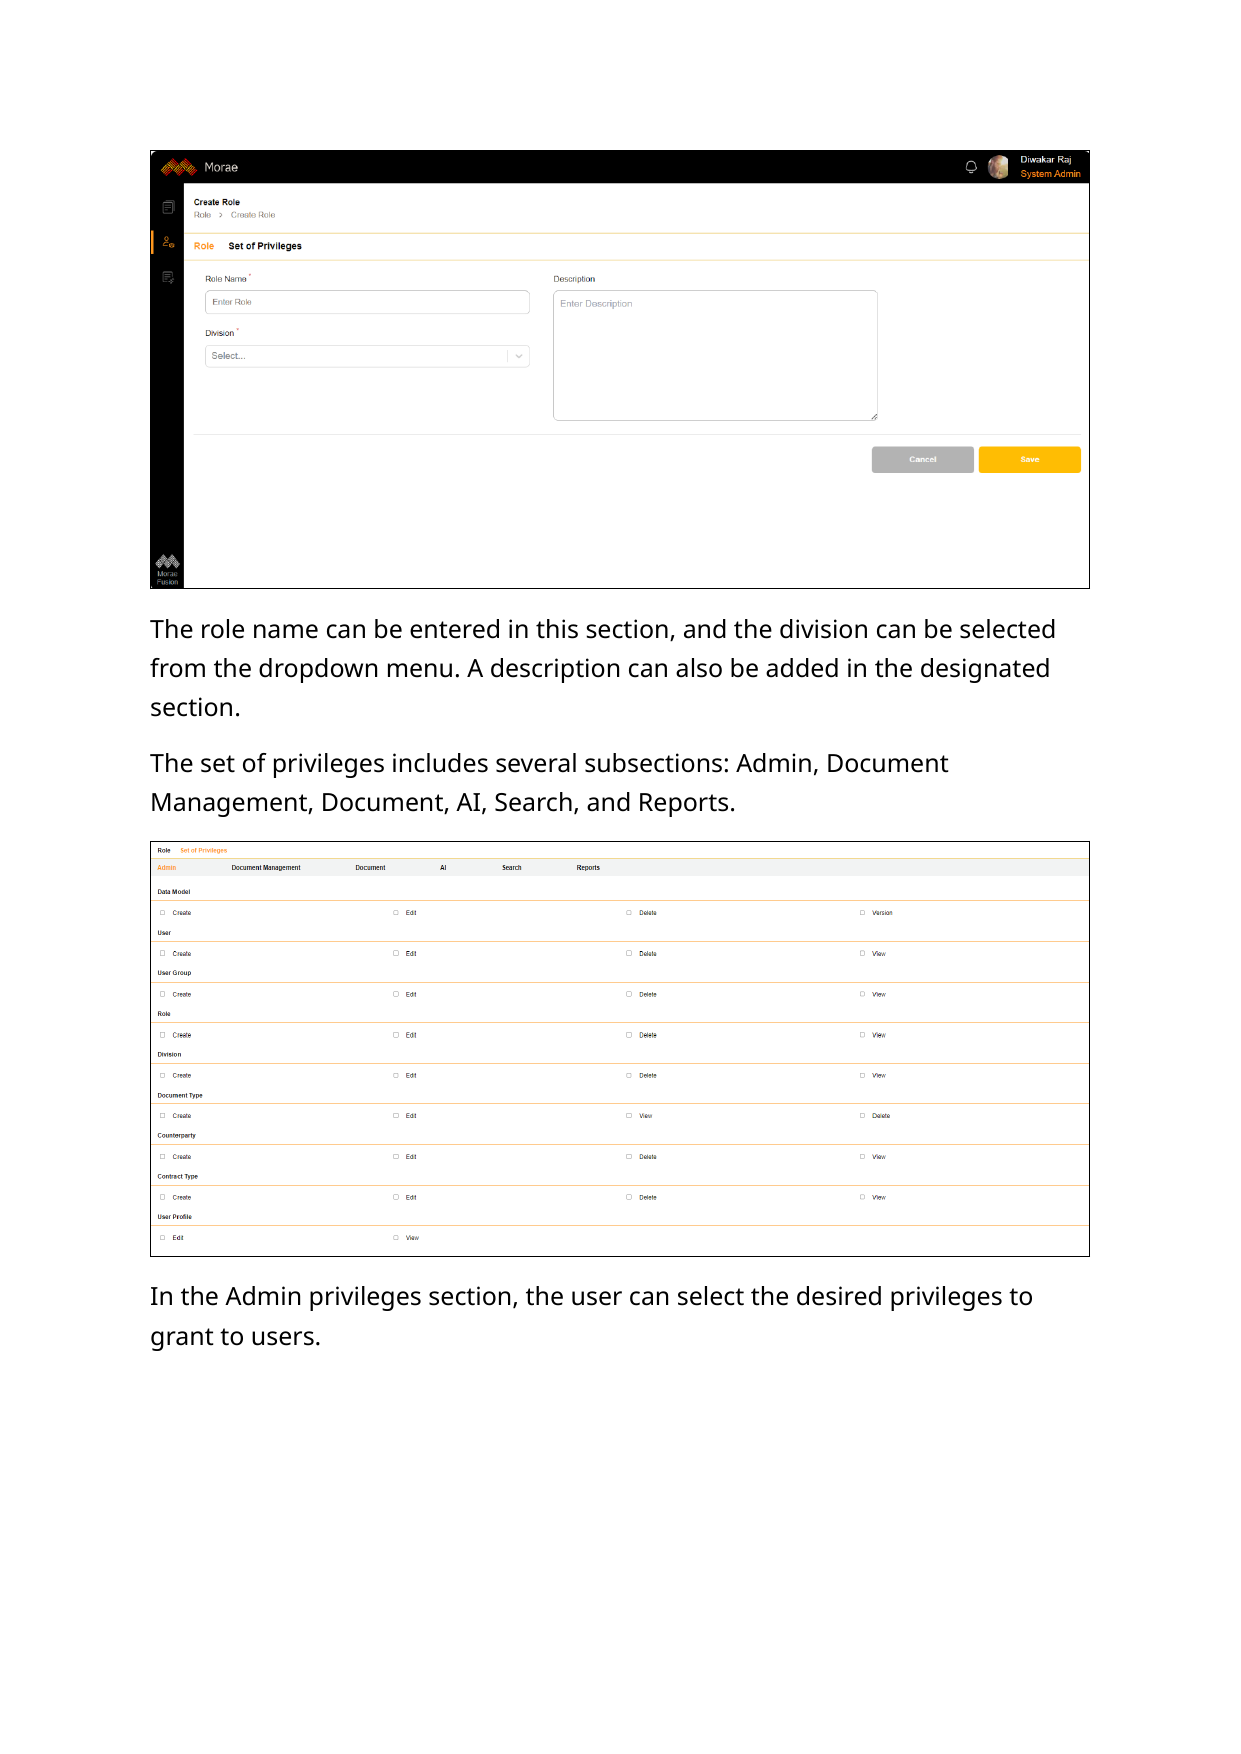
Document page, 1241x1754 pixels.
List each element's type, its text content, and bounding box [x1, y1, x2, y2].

text In the Admin privileges section, the user can select the desired privileges to grant to users. [150, 1279, 1090, 1352]
picture [151, 842, 1089, 1256]
text The role name can be entered in this section, and the division can be selected from the dropdown menu. A description can also be added in the designated section. [150, 611, 1090, 724]
picture [151, 151, 1089, 588]
text The set of privileges includes several subsections: Admin, Document Management, Document, AI, Search, and Reports. [150, 746, 1090, 819]
